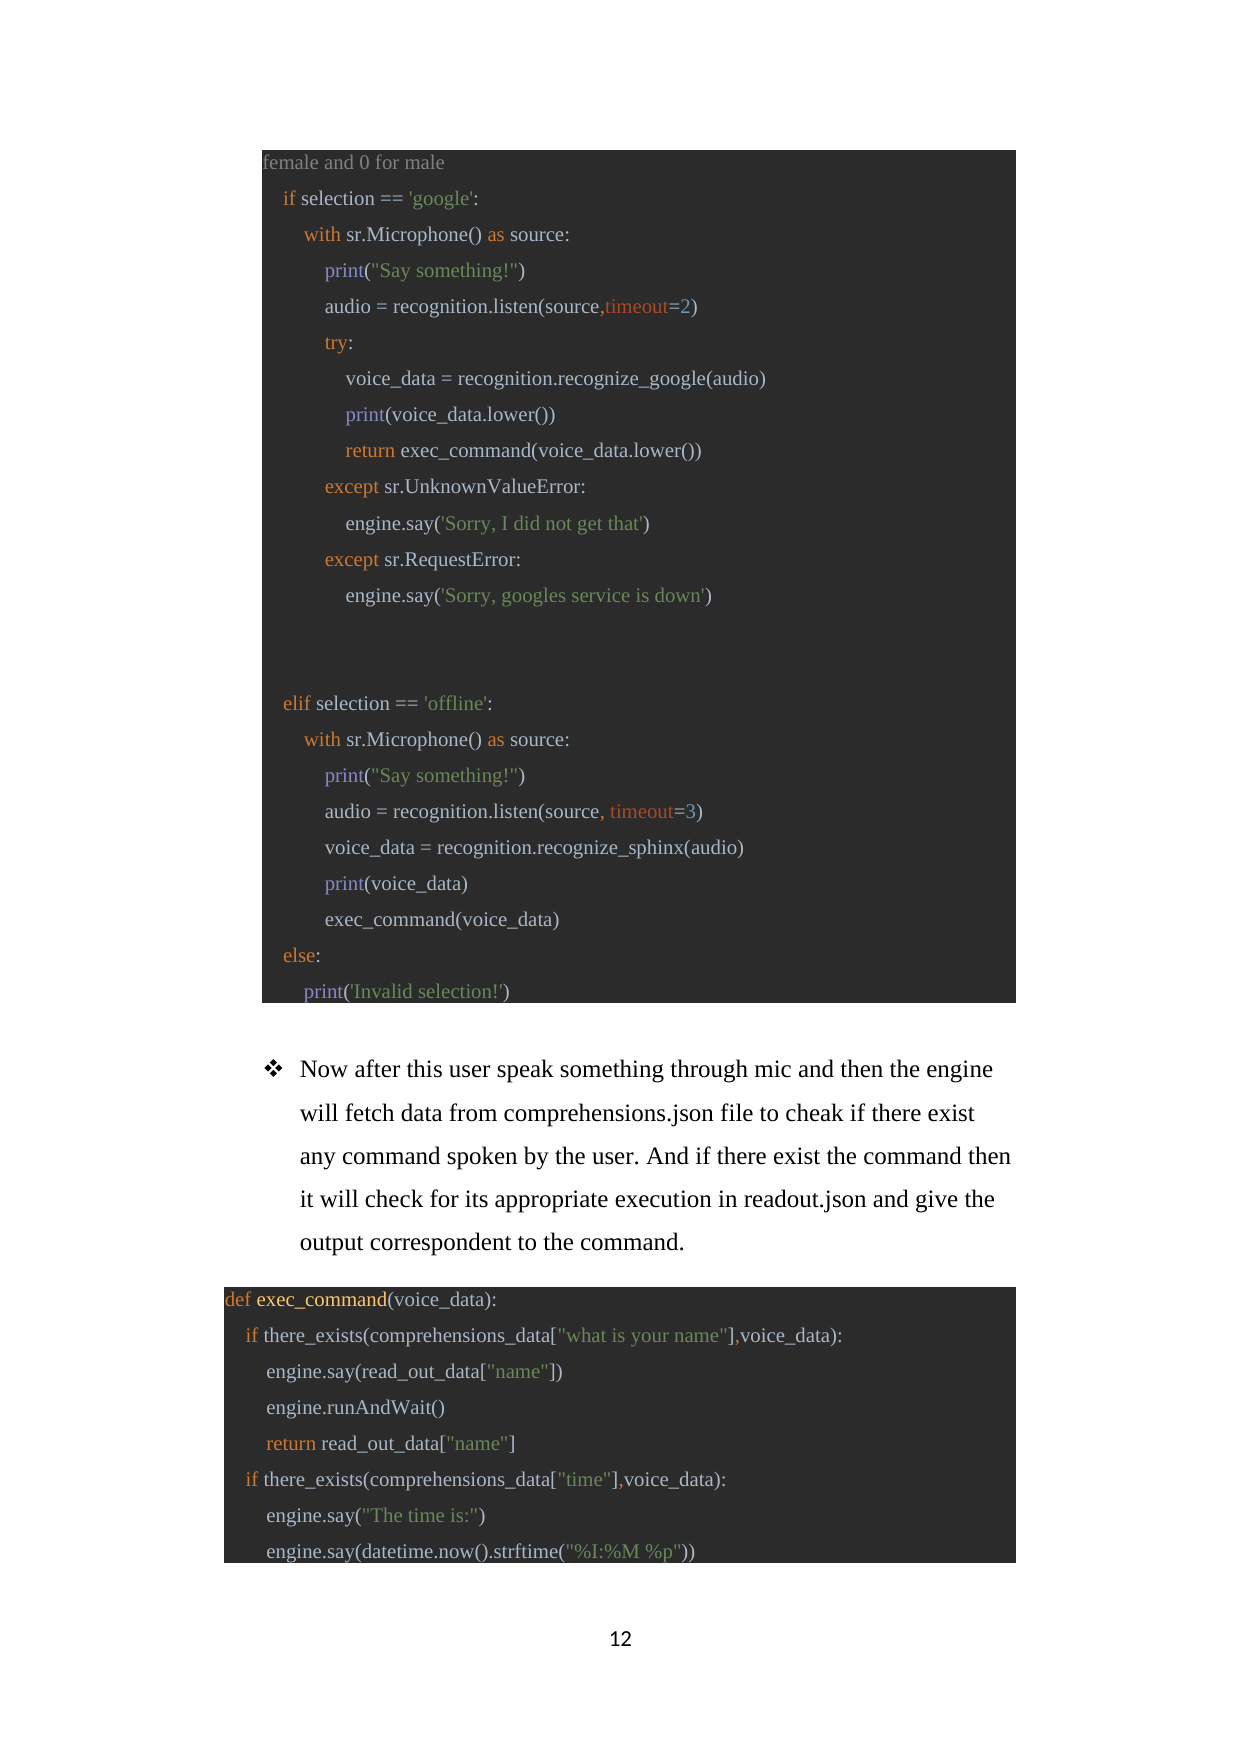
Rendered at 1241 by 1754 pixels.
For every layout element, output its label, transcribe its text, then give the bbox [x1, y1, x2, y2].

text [224, 1287, 1016, 1563]
list Now after this user speak something through mic and then the engine will fetch data from comprehensions.json file to cheak if there exist any command spoken by the user. And if there exist the command then it will check for its appropriate execution in readout.json and give the output correspondent to the command. [262, 1054, 1016, 1256]
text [262, 150, 1016, 1003]
